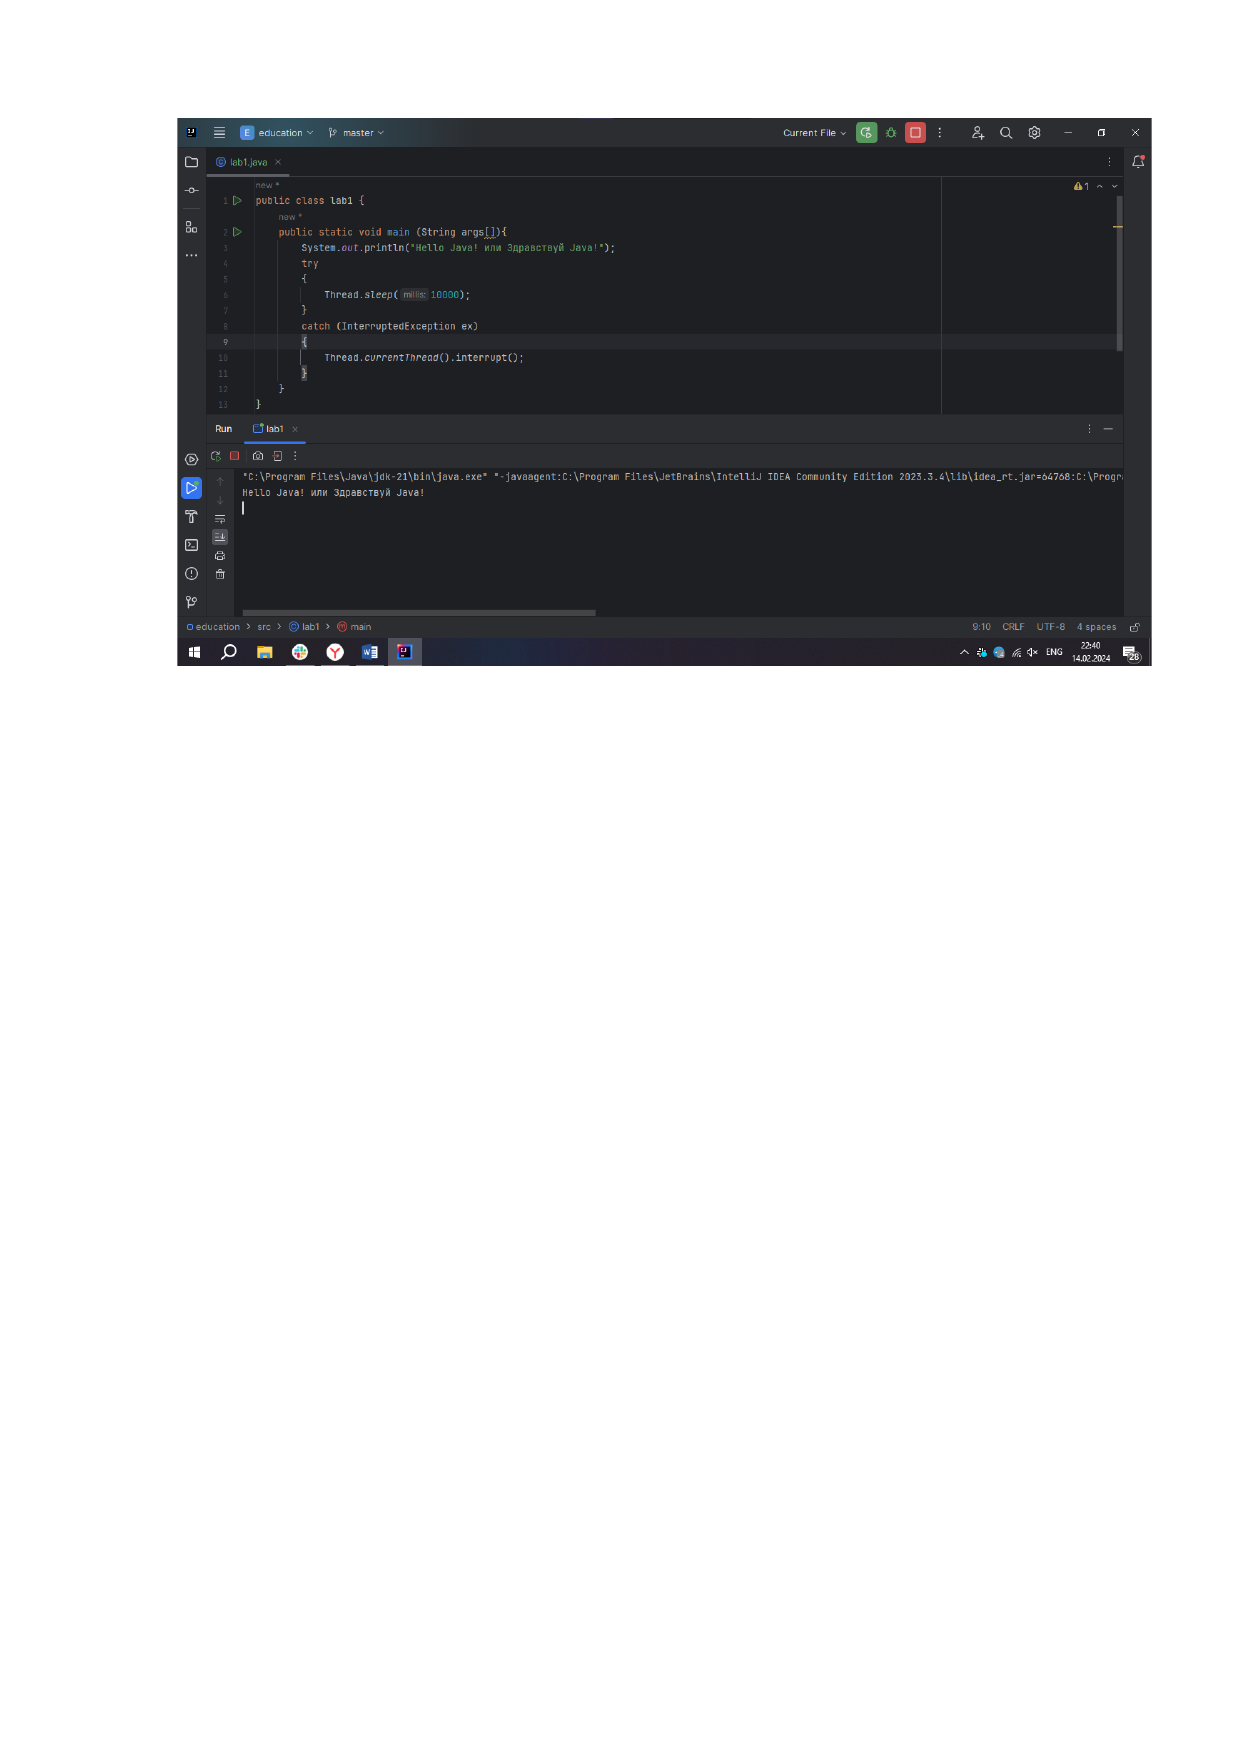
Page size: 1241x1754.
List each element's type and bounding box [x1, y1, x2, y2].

picture [177, 118, 1152, 666]
